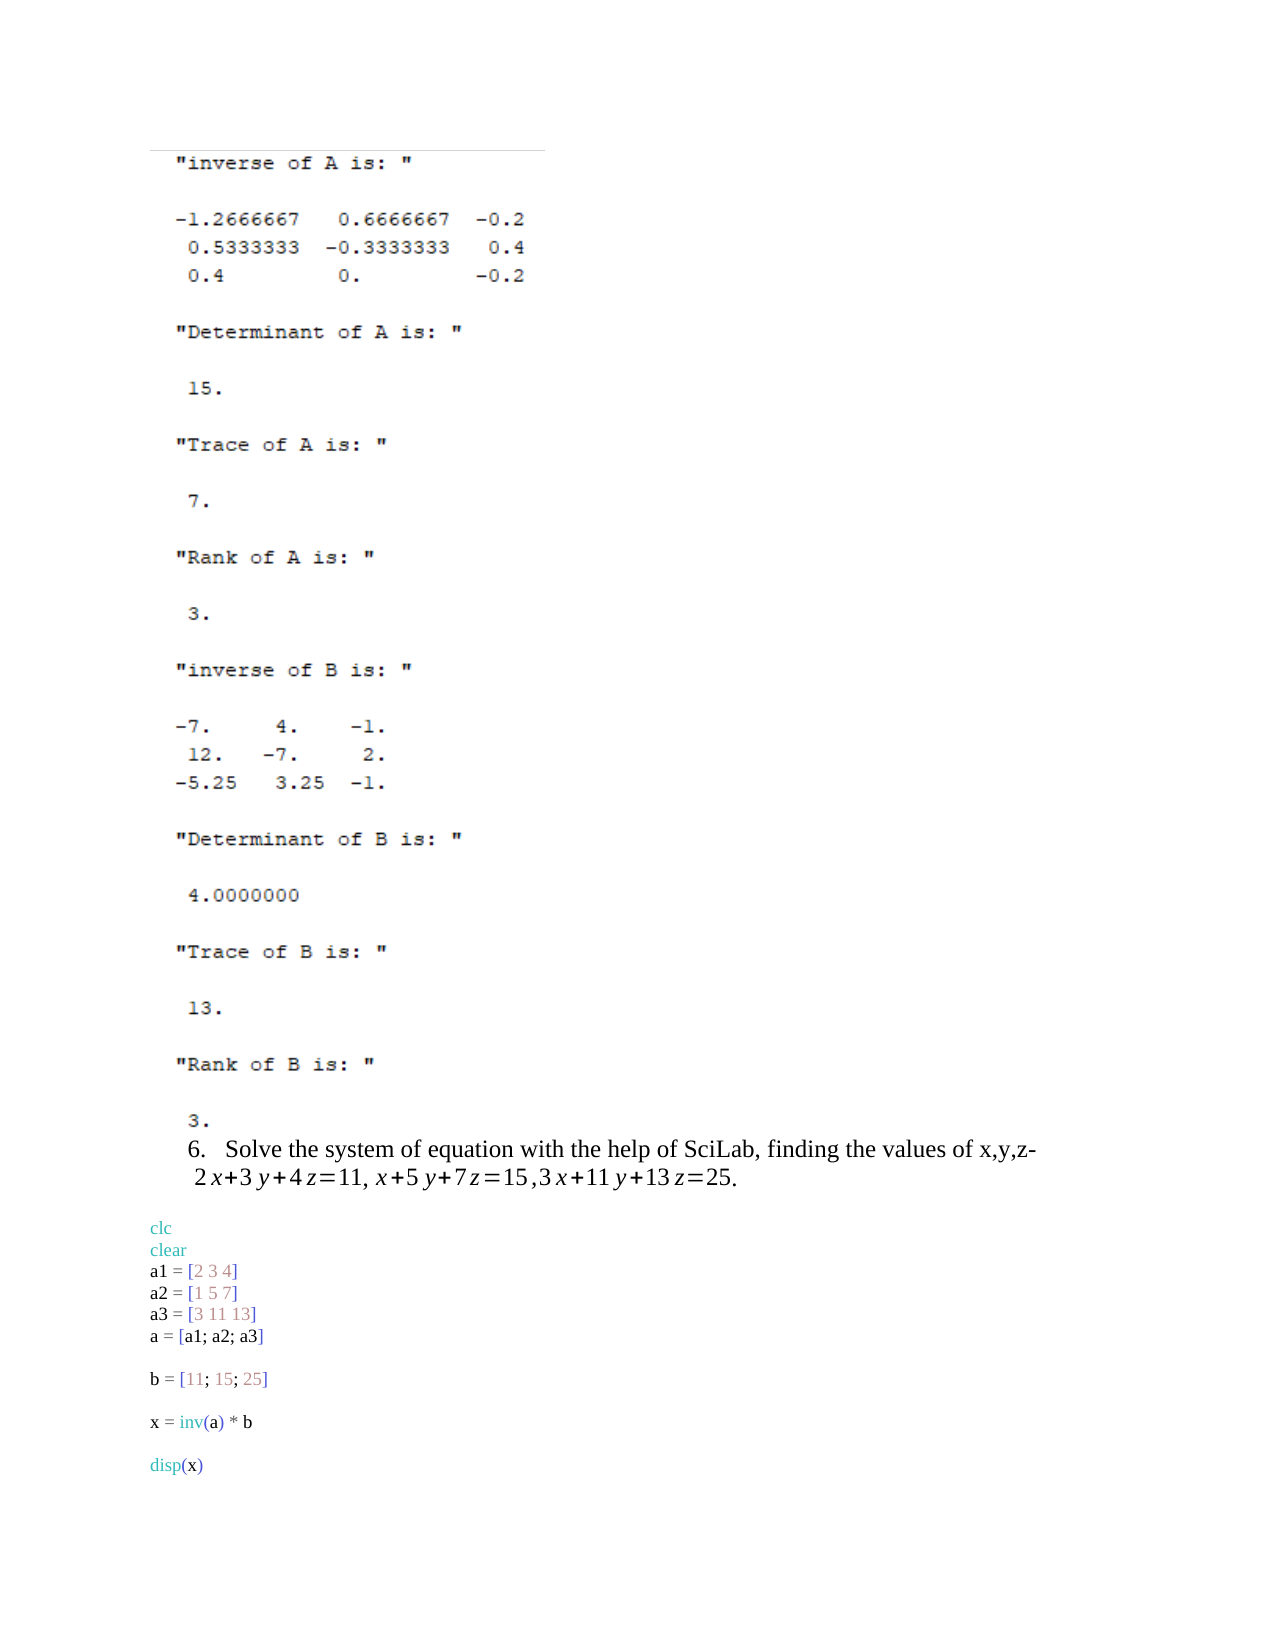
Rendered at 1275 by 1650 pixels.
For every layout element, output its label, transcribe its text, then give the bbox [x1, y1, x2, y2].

text disp(x) [150, 1454, 1125, 1476]
text b = [11; 15; 25] [150, 1368, 1125, 1389]
text a3 = [3 11 13] [150, 1303, 1125, 1325]
list Solve the system of equation with the help of SciLab, finding the values of x,y,z- [187, 1134, 1125, 1163]
text a1 = [2 3 4] [150, 1260, 1125, 1282]
text clear [150, 1239, 1125, 1260]
text x = inv(a) * b [150, 1411, 1125, 1433]
text , . [194, 1163, 1125, 1192]
text clc [150, 1217, 1125, 1239]
text a = [a1; a2; a3] [150, 1325, 1125, 1346]
picture [150, 150, 546, 1135]
text a2 = [1 5 7] [150, 1282, 1125, 1303]
